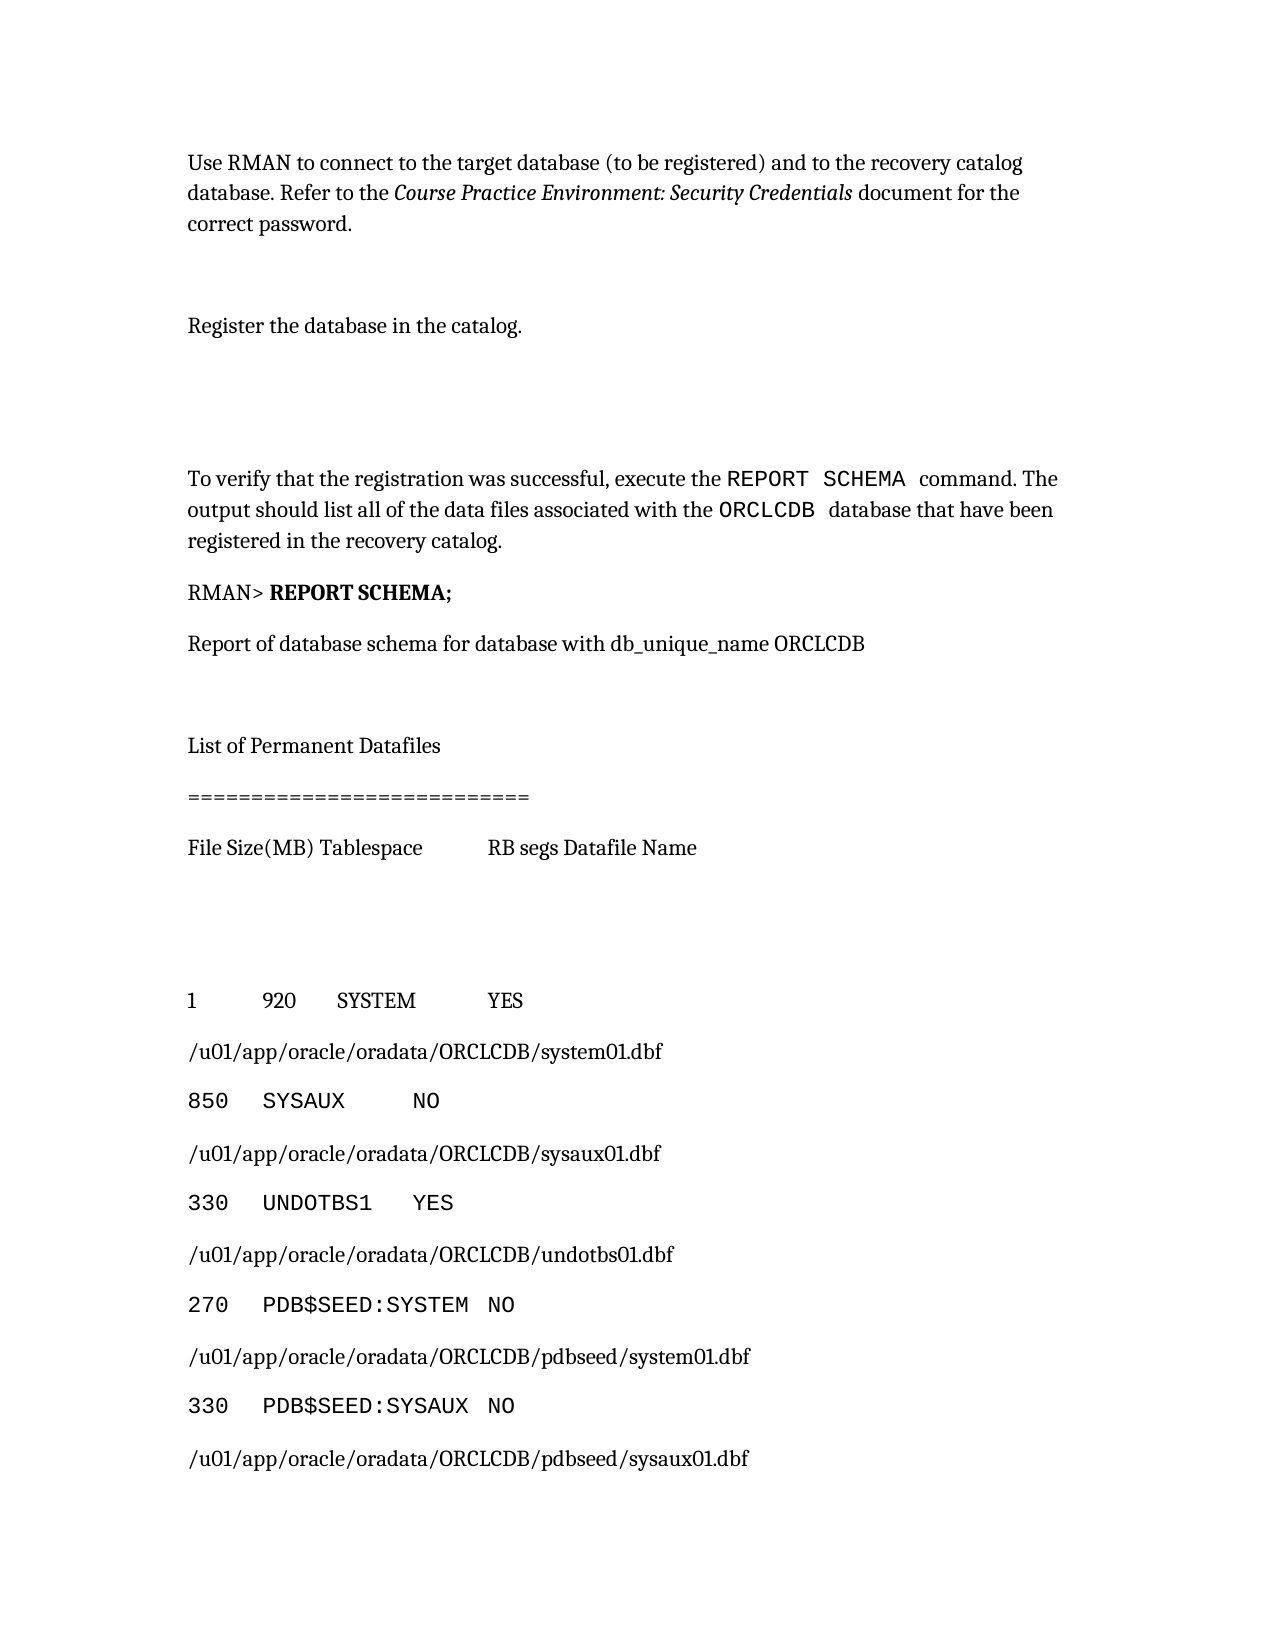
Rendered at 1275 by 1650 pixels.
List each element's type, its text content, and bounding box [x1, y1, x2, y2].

text /u01/app/oracle/oradata/ORCLCDB/sysaux01.dbf [187, 1140, 1087, 1167]
text 330 UNDOTBS1 YES [187, 1191, 1087, 1217]
text 1 920 SYSTEM YES [187, 988, 1087, 1014]
text /u01/app/oracle/oradata/ORCLCDB/pdbseed/sysaux01.dbf [187, 1445, 1087, 1472]
text Use RMAN to connect to the target database (to be registered) and to the recovery catalog database. Refer to the Course Practice Environment: Security Credentials document for the correct password. [187, 150, 1087, 237]
text Report of database schema for database with db_unique_name ORCLCDB [187, 630, 1087, 657]
text File Size(MB) Tablespace RB segs Datafile Name [187, 834, 1087, 861]
text /u01/app/oracle/oradata/ORCLCDB/pdbseed/system01.dbf [187, 1344, 1087, 1370]
text Register the database in the catalog. [187, 312, 1087, 339]
text List of Permanent Datafiles [187, 732, 1087, 759]
text 330 PDB$SEED:SYSAUX NO [187, 1395, 1087, 1421]
text =========================== [187, 783, 1087, 810]
text RMAN> REPORT SCHEMA; [187, 579, 1087, 606]
text /u01/app/oracle/oradata/ORCLCDB/system01.dbf [187, 1039, 1087, 1065]
text To verify that the registration was successful, execute the REPORT SCHEMA command. The output should list all of the data files associated with the ORCLCDB database that have been registered in the recovery catalog. [187, 466, 1087, 555]
text 270 PDB$SEED:SYSTEM NO [187, 1293, 1087, 1319]
text 850 SYSAUX NO [187, 1090, 1087, 1116]
text /u01/app/oracle/oradata/ORCLCDB/undotbs01.dbf [187, 1242, 1087, 1268]
